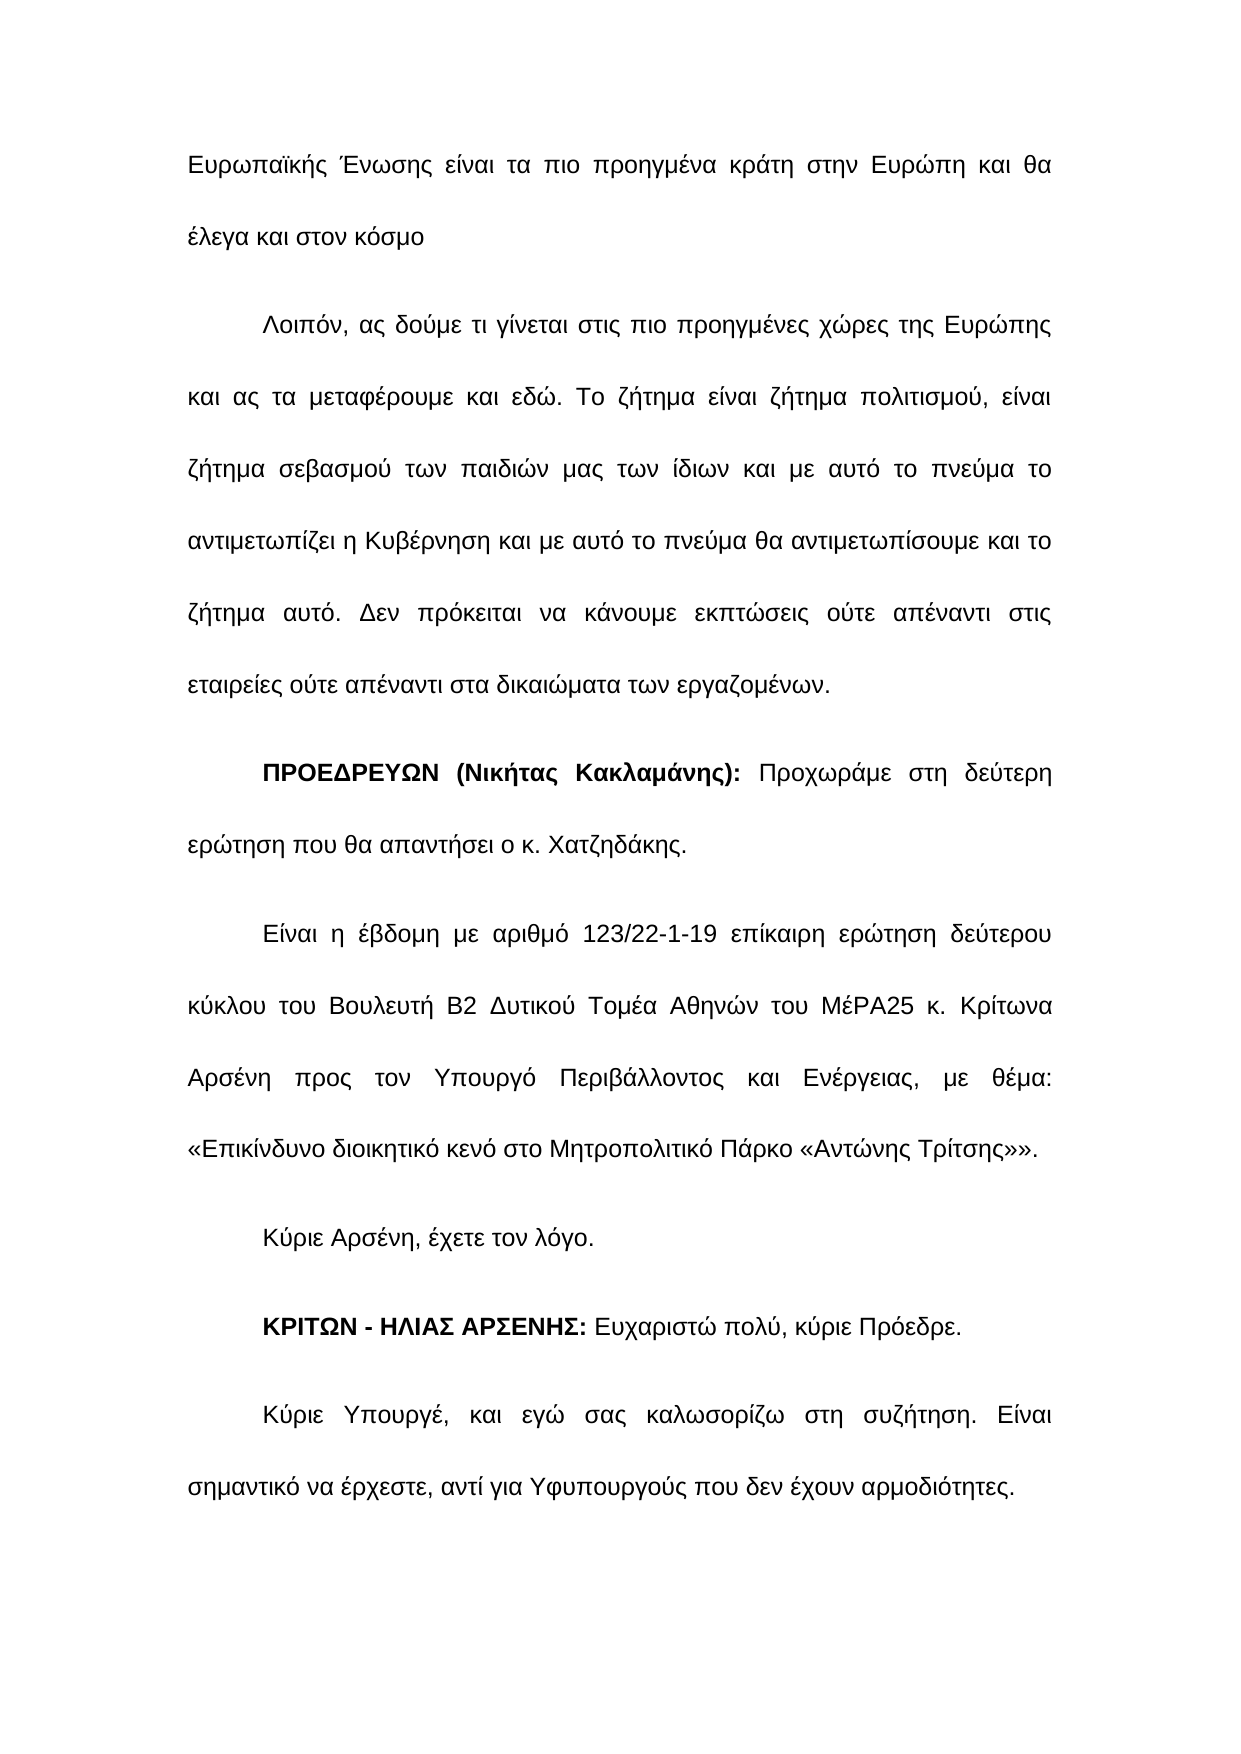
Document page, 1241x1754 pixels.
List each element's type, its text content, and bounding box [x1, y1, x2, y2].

text ΠΡΟΕΔΡΕΥΩΝ (Νικήτας Κακλαμάνης): Προχωράμε στη δεύτερη ερώτηση που θα απαντήσει ο κ. Χατζηδάκης. [187, 758, 1053, 859]
text Είναι η έβδομη με αριθμό 123/22-1-19 επίκαιρη ερώτηση δεύτερου κύκλου του Βουλευτή Β2 Δυτικού Τομέα Αθηνών του ΜέΡΑ25 κ. Κρίτωνα Αρσένη προς τον Υπουργό Περιβάλλοντος και Ενέργειας, με θέμα: «Επικίνδυνο διοικητικό κενό στο Μητροπολιτικό Πάρκο «Αντώνης Τρίτσης»». [187, 919, 1053, 1163]
text Λοιπόν, ας δούμε τι γίνεται στις πιο προηγμένες χώρες της Ευρώπης και ας τα μεταφέρουμε και εδώ. Το ζήτημα είναι ζήτημα πολιτισμού, είναι ζήτημα σεβασμού των παιδιών μας των ίδιων και με αυτό το πνεύμα το αντιμετωπίζει η Κυβέρνηση και με αυτό το πνεύμα θα αντιμετωπίσουμε και το ζήτημα αυτό. Δεν πρόκειται να κάνουμε εκπτώσεις ούτε απέναντι στις εταιρείες ούτε απέναντι στα δικαιώματα των εργαζομένων. [187, 310, 1053, 698]
text Κύριε Αρσένη, έχετε τον λόγο. [187, 1223, 1053, 1252]
text ΚΡΙΤΩΝ - ΗΛΙΑΣ ΑΡΣΕΝΗΣ: Ευχαριστώ πολύ, κύριε Πρόεδρε. [187, 1311, 1053, 1340]
text Κύριε Υπουργέ, και εγώ σας καλωσορίζω στη συζήτηση. Είναι σημαντικό να έρχεστε, αντί για Υφυπουργούς που δεν έχουν αρμοδιότητες. [187, 1400, 1053, 1501]
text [187, 150, 1053, 251]
